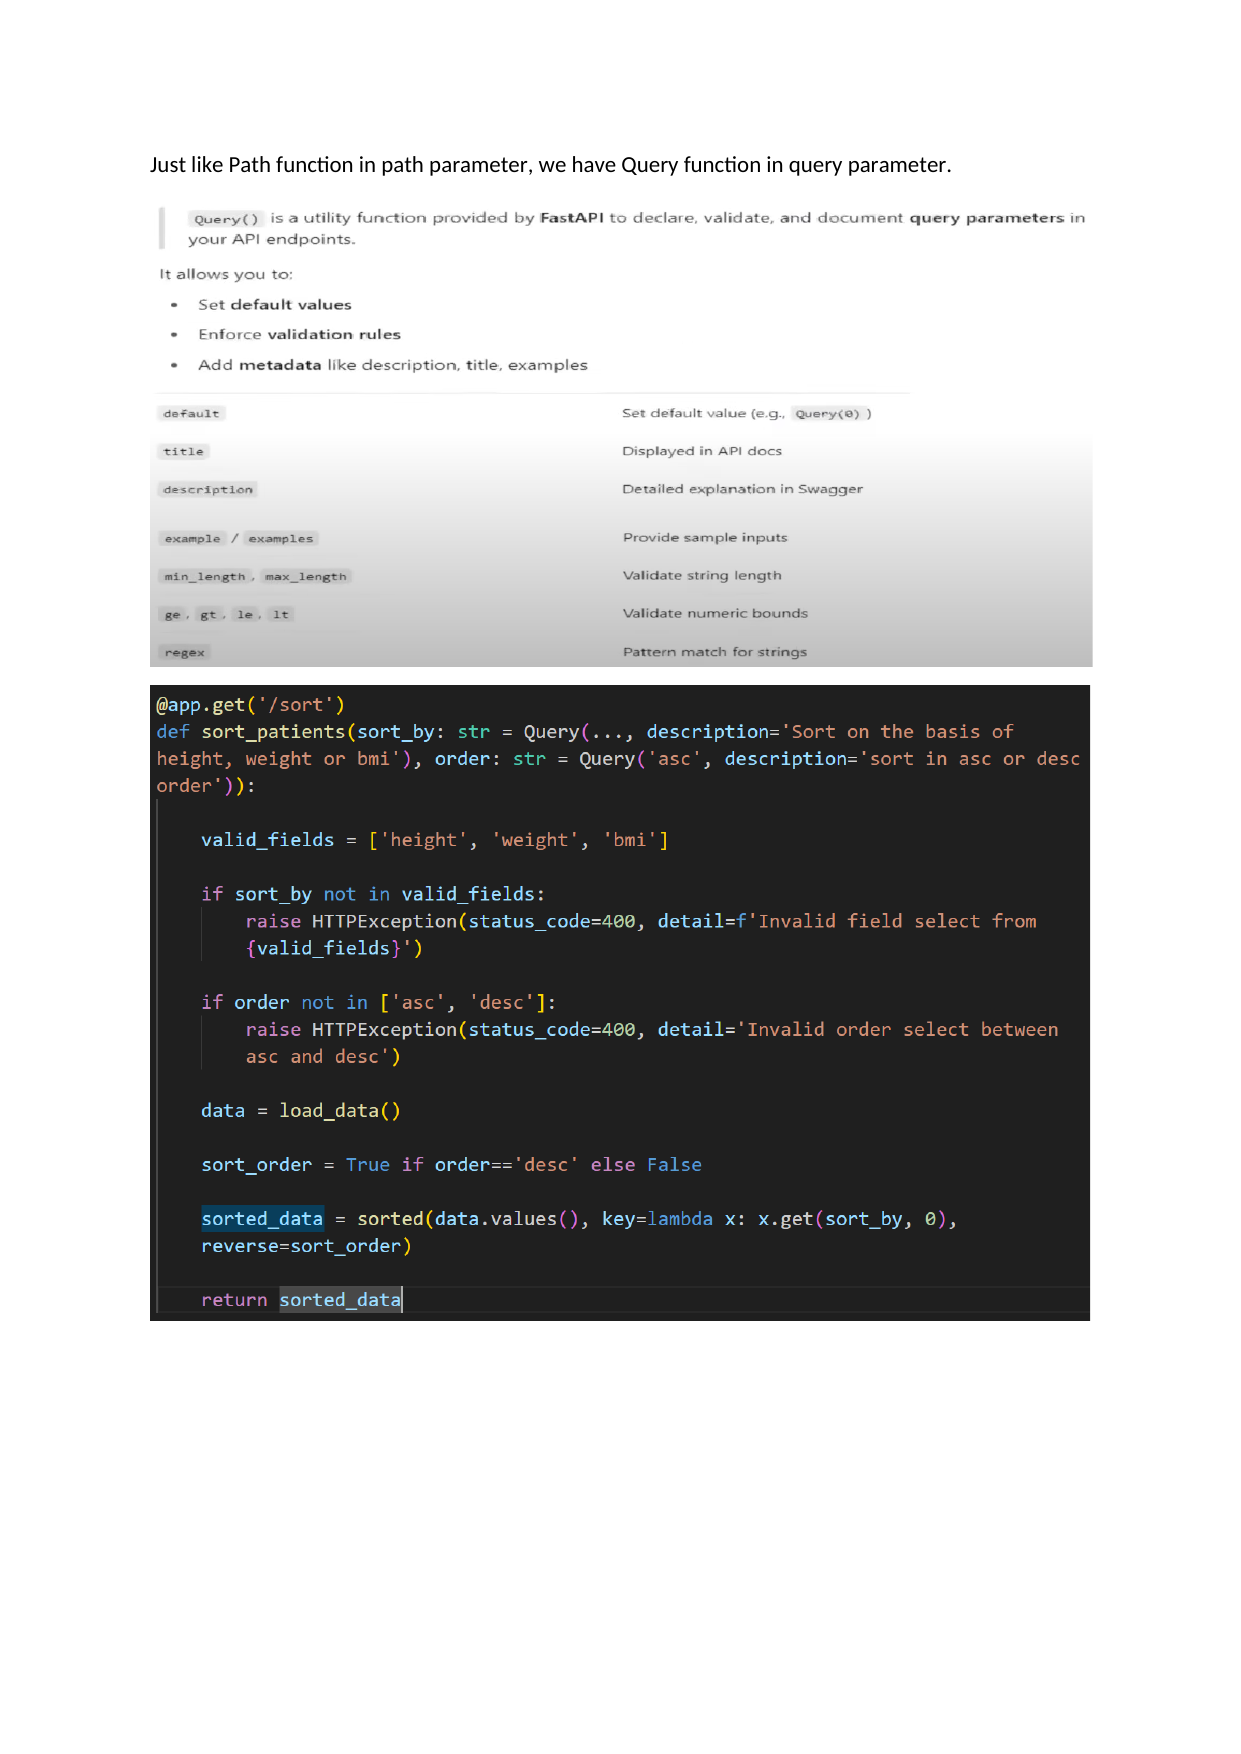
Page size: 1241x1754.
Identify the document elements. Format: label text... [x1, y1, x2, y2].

picture [150, 685, 1091, 1321]
text Just like Path function in path parameter, we have Query function in query parameter. [150, 150, 1090, 178]
picture [150, 196, 1093, 667]
